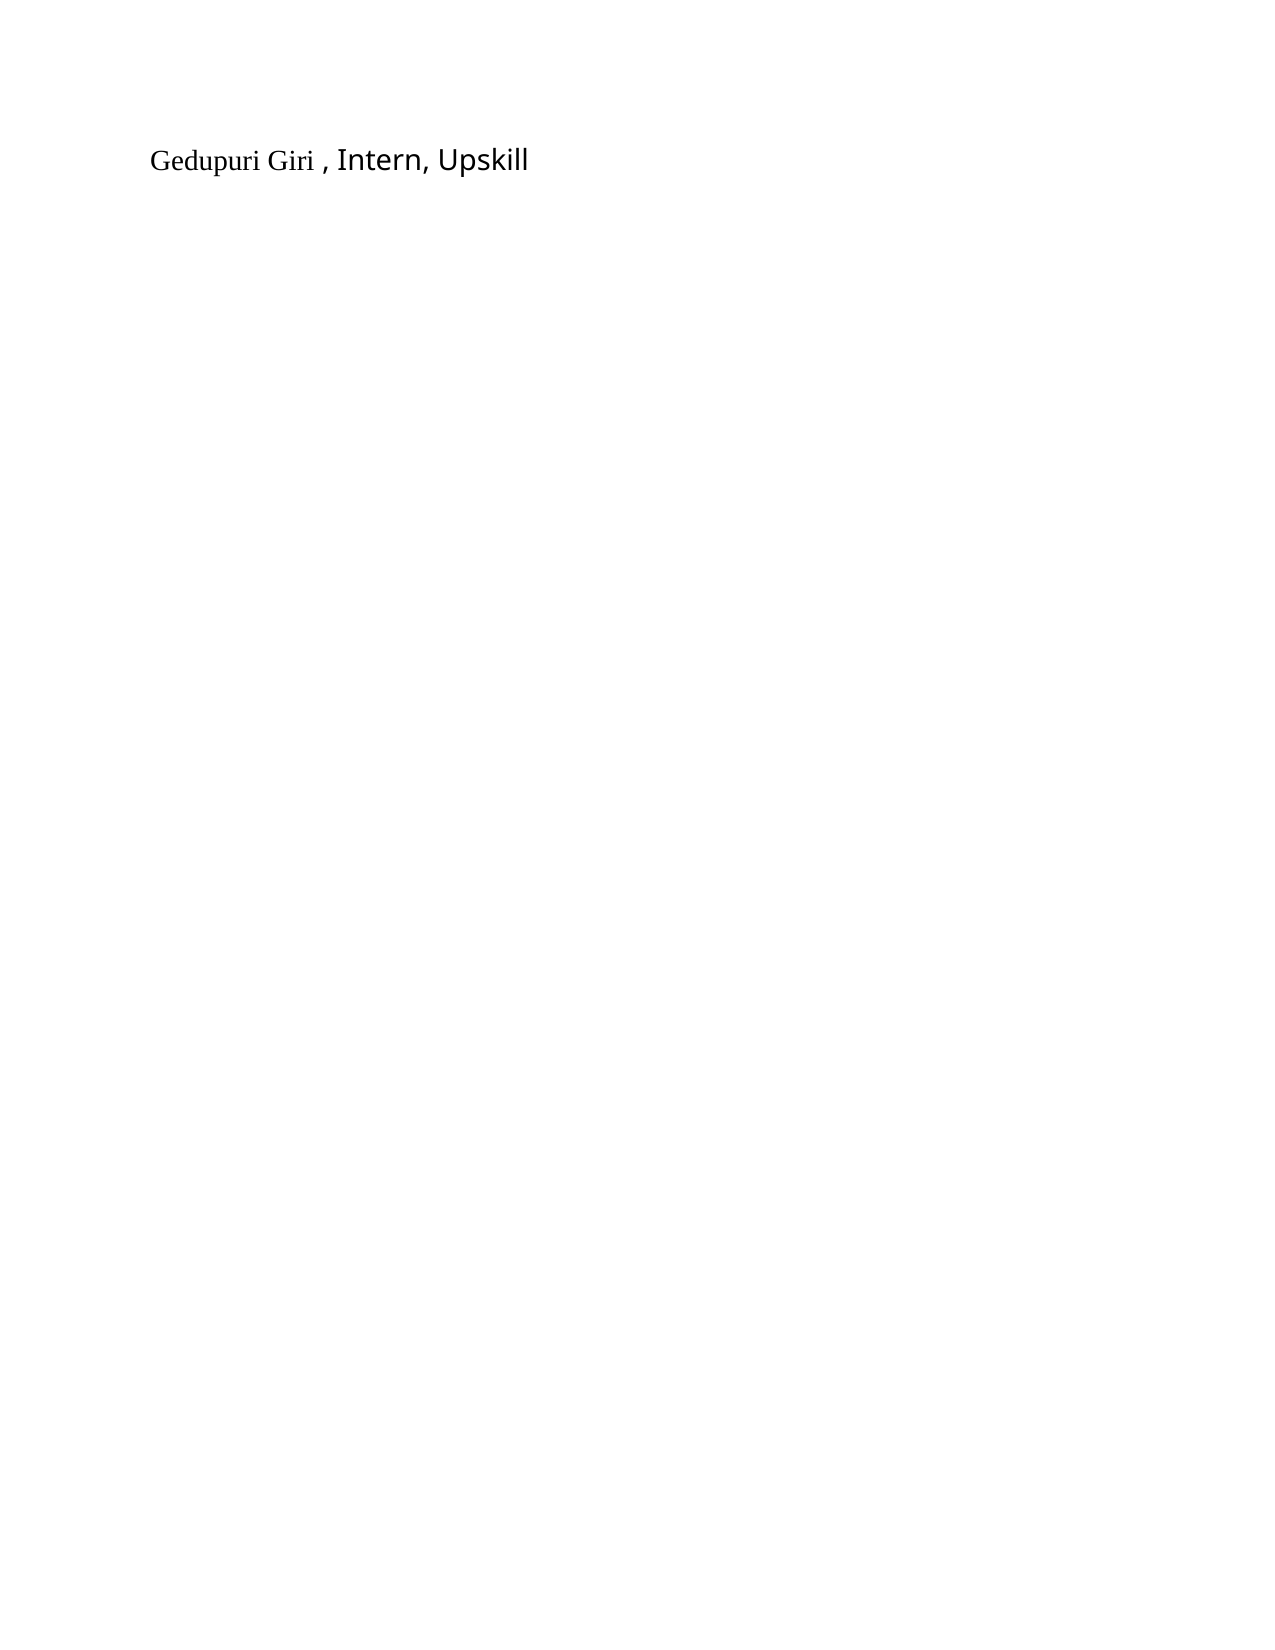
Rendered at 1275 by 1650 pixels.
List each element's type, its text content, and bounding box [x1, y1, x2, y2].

text Gedupuri Giri , Intern, Upskill [150, 150, 1125, 175]
